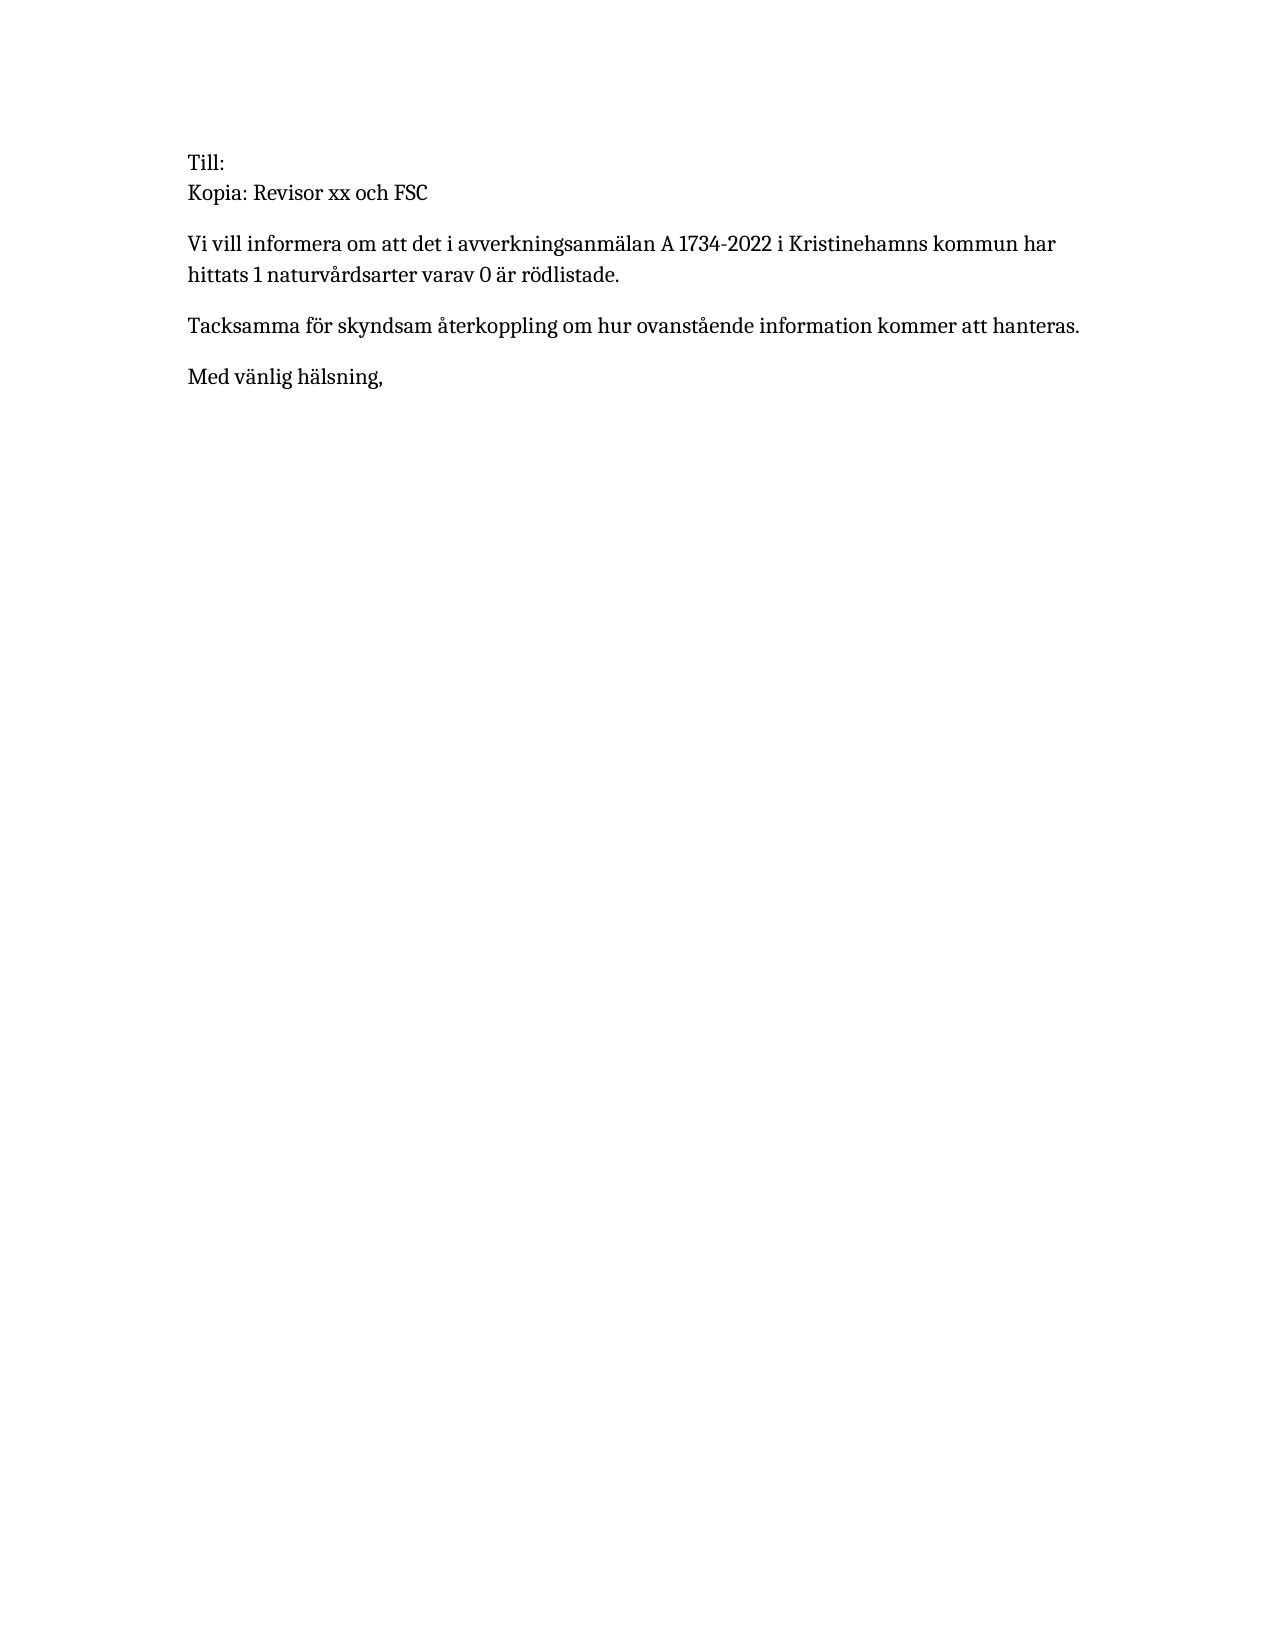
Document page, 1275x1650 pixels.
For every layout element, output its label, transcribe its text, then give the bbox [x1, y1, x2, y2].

text Till: Kopia: Revisor xx och FSC [187, 150, 1087, 207]
text Tacksamma för skyndsam återkoppling om hur ovanstående information kommer att hanteras. [187, 312, 1087, 339]
text Vi vill informera om att det i avverkningsanmälan A 1734-2022 i Kristinehamns kommun har hittats 1 naturvårdsarter varav 0 är rödlistade. [187, 231, 1087, 288]
text Med vänlig hälsning, [187, 363, 1087, 420]
